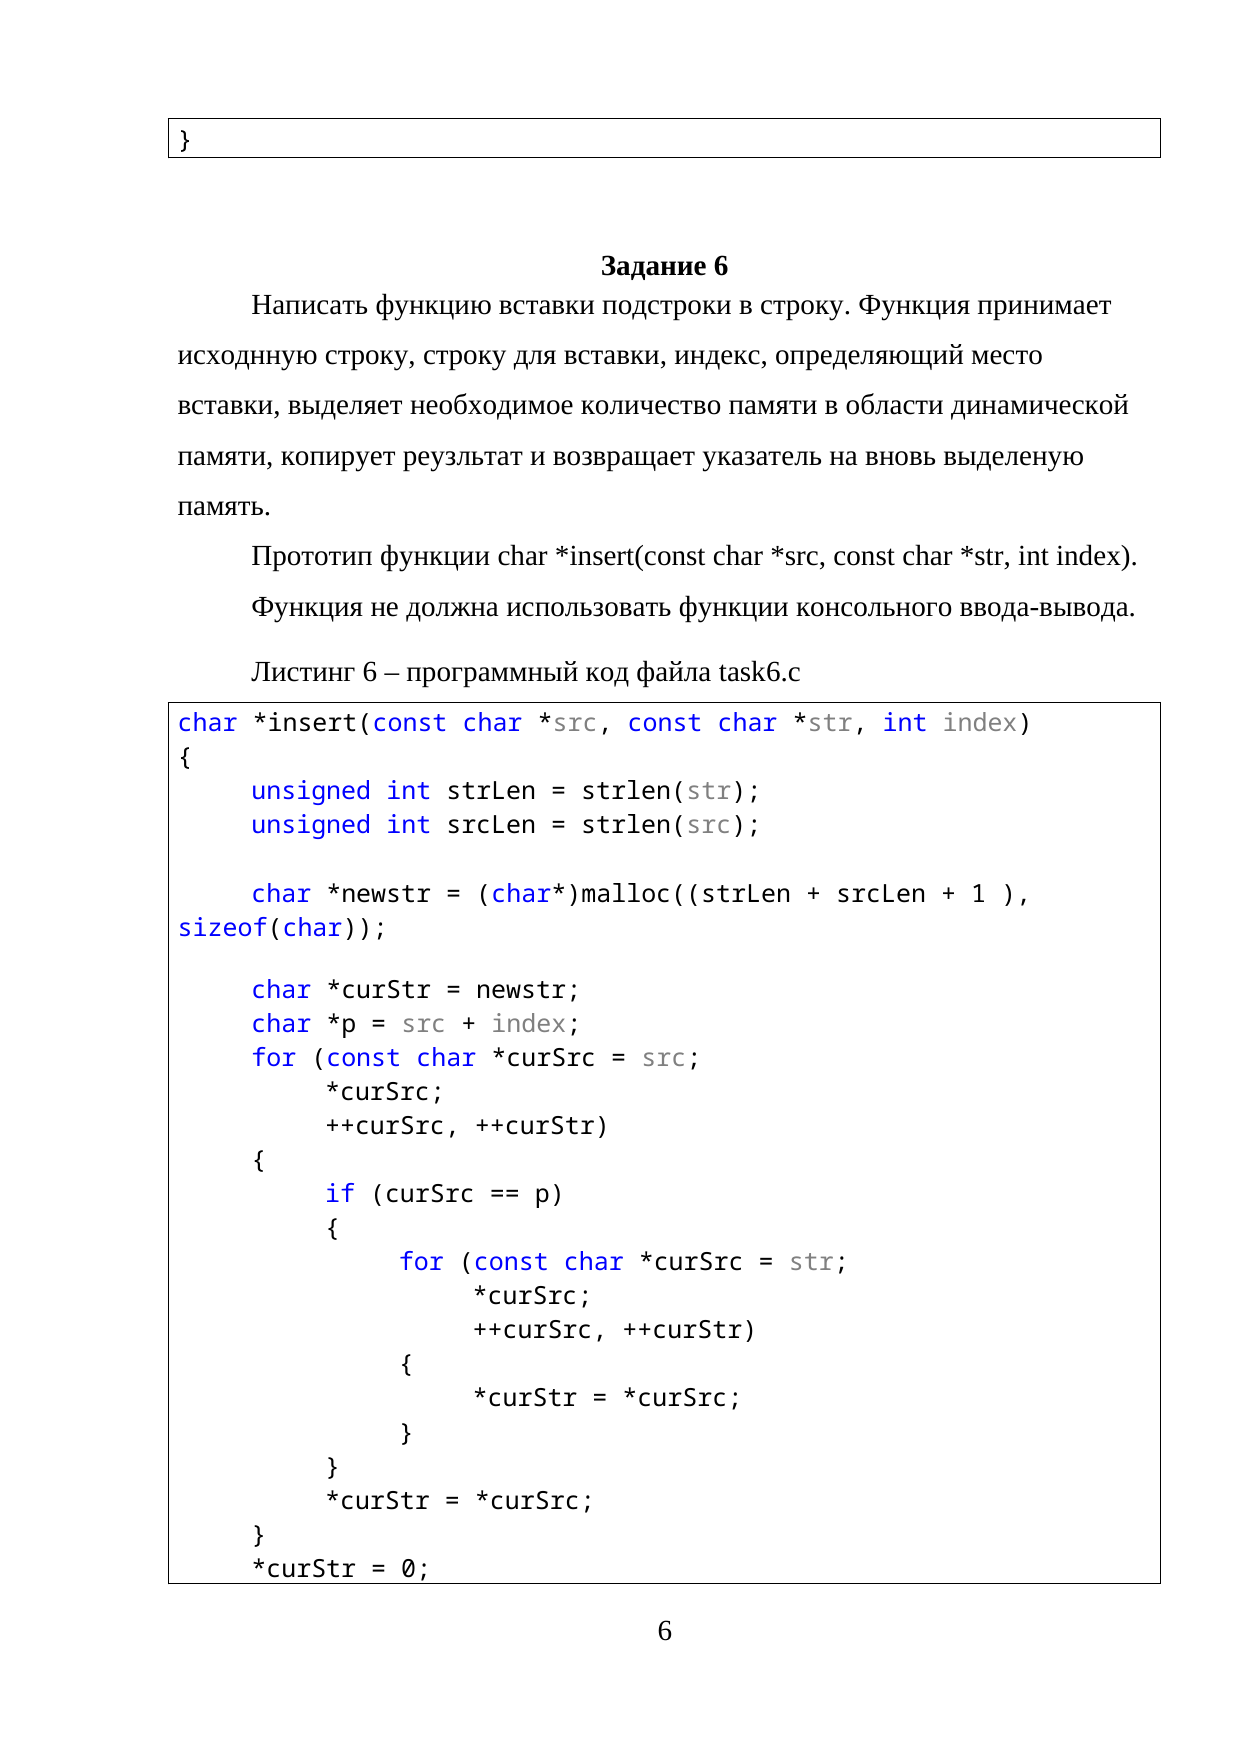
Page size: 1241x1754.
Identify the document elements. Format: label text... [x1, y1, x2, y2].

text Прототип функции char *insert(const char *src, const char *str, int index). [177, 538, 1152, 572]
text Написать функцию вставки подстроки в строку. Функция принимает исходнную строку, строку для вставки, индекс, определяющий место вставки, выделяет необходимое количество памяти в области динамической памяти, копирует реузльтат и возвращает указатель на вновь выделеную память. [177, 287, 1152, 522]
text *curStr = *curSrc; [177, 1380, 1152, 1414]
text *curStr = 0; [177, 1550, 1152, 1583]
text { [177, 1142, 1152, 1176]
text unsigned int srcLen = strlen(src); [177, 807, 1152, 841]
text for (const char *curSrc = src; [177, 1039, 1152, 1073]
text { [177, 739, 1152, 773]
text } [169, 119, 1160, 157]
text { [177, 1210, 1152, 1244]
text char *curStr = newstr; [177, 971, 1152, 1005]
text char *insert(const char *src, const char *str, int index) [169, 703, 1160, 739]
text *curSrc; [177, 1073, 1152, 1108]
text char *p = src + index; [177, 1005, 1152, 1039]
text } [177, 1414, 1152, 1448]
text ++curSrc, ++curStr) [177, 1312, 1152, 1346]
text { [177, 1346, 1152, 1380]
text *curStr = *curSrc; [177, 1482, 1152, 1516]
text ++curSrc, ++curStr) [177, 1108, 1152, 1142]
text } [177, 1448, 1152, 1482]
text for (const char *curSrc = str; [177, 1244, 1152, 1278]
text if (curSrc == p) [177, 1176, 1152, 1210]
text Листинг 6 – программный код файла task6.c [177, 654, 1152, 687]
text } [177, 1516, 1152, 1550]
subtitle Задание 6 [177, 248, 1152, 282]
text unsigned int strLen = strlen(str); [177, 773, 1152, 807]
text char *newstr = (char*)malloc((strLen + srcLen + 1 ), sizeof(char)); [177, 875, 1152, 943]
text *curSrc; [177, 1278, 1152, 1312]
text Функция не должна использовать функции консольного ввода-вывода. [177, 589, 1152, 622]
